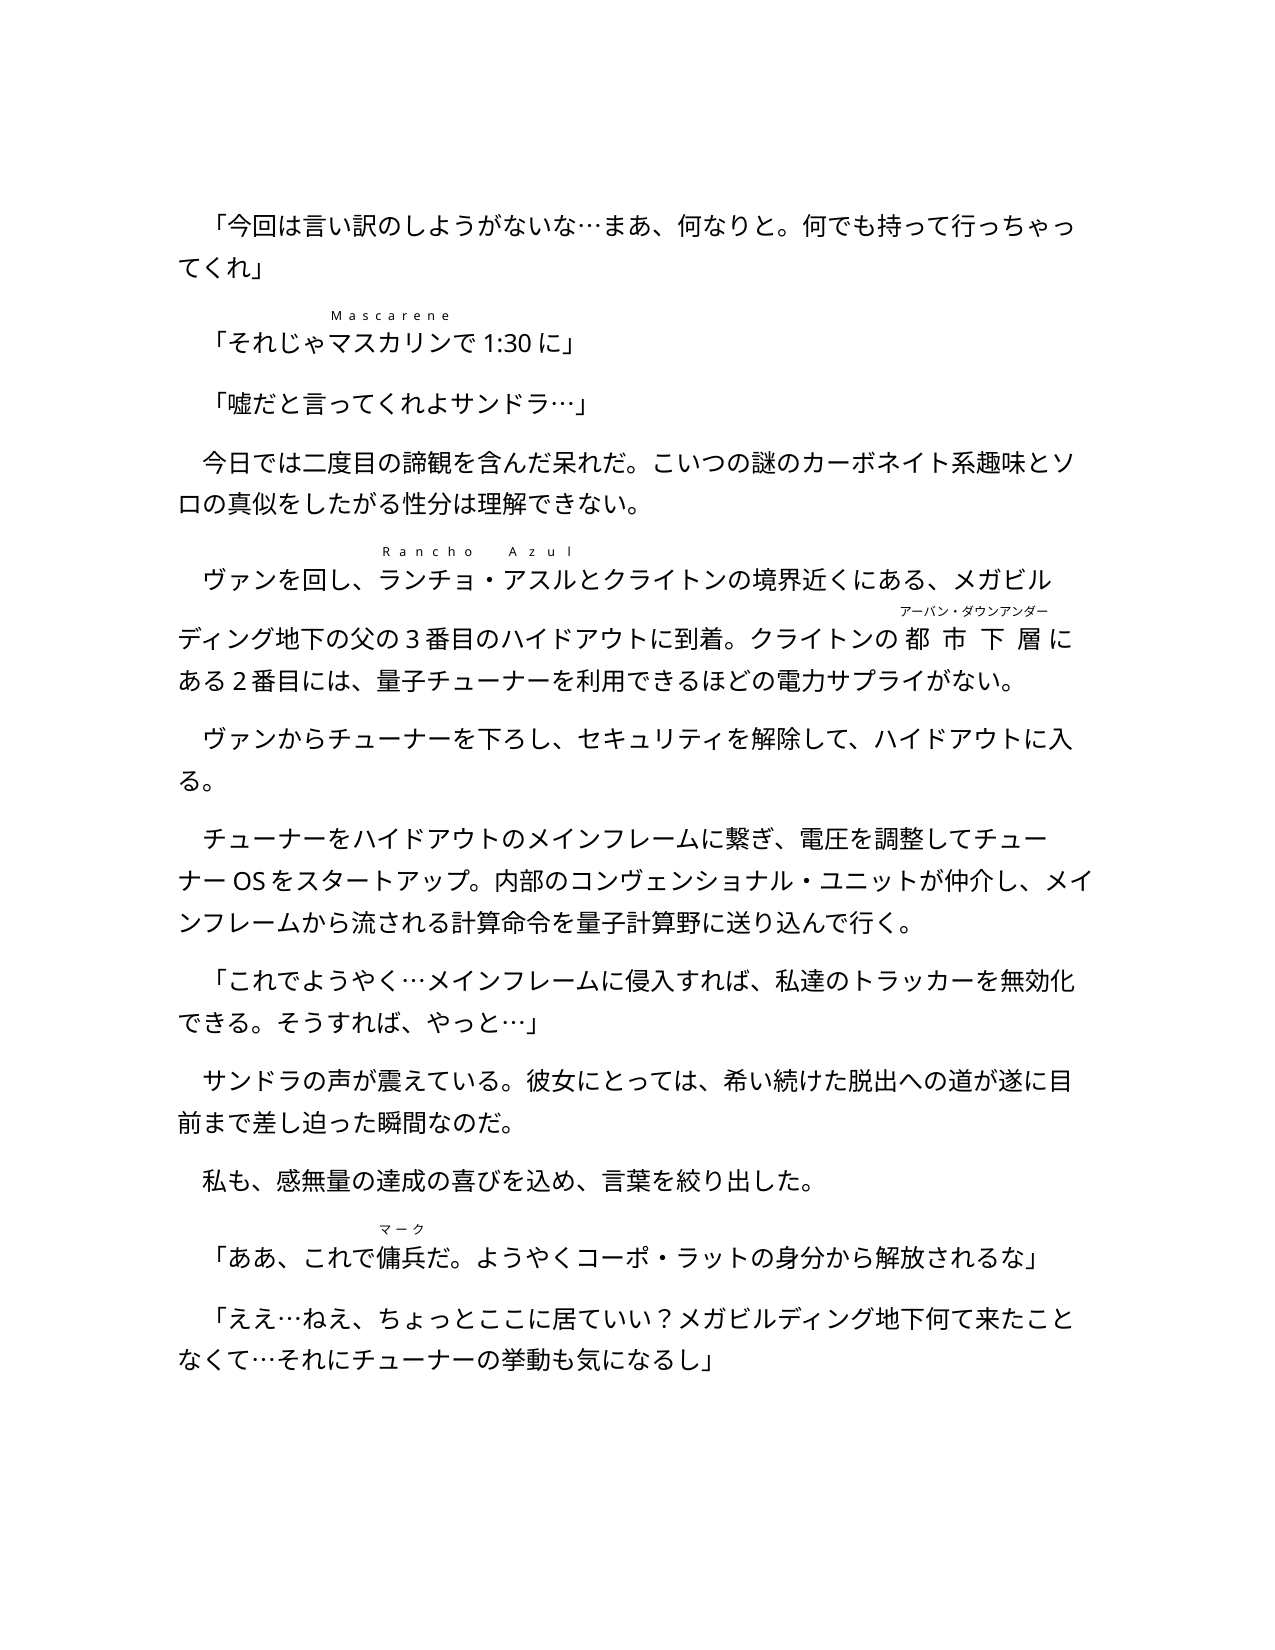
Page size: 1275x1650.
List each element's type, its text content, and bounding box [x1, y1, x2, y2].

text 「それじゃで1:30に」 [177, 307, 1098, 360]
text 「ああ、これでだ。ようやくコーポ・ラットの身分から解放されるな」 [177, 1220, 1098, 1274]
text 「嘘だと言ってくれよサンドラ…」 [177, 385, 1098, 421]
text 「ええ…ねえ、ちょっとここに居ていい？メガビルディング地下何て来たことなくて…それにチューナーの挙動も気になるし」 [177, 1299, 1098, 1377]
text 私も、感無量の達成の喜びを込め、言葉を絞り出した。 [177, 1162, 1098, 1198]
text ヴァンからチューナーを下ろし、セキュリティを解除して、ハイドアウトに入る。 [177, 720, 1098, 798]
text 「これでようやく…メインフレームに侵入すれば、私達のトラッカーを無効化できる。そうすれば、やっと…」 [177, 962, 1098, 1039]
text サンドラの声が震えている。彼女にとっては、希い続けた脱出への道が遂に目前まで差し迫った瞬間なのだ。 [177, 1062, 1098, 1139]
text ヴァンを回し、・とクライトンの境界近くにある、メガビルディング地下の父の3番目のハイドアウトに到着。クライトンのにある2番目には、量子チューナーを利用できるほどの電力サプライがない。 [177, 543, 1098, 698]
text 今日では二度目の諦観を含んだ呆れだ。こいつの謎のカーボネイト系趣味とソロの真似をしたがる性分は理解できない。 [177, 443, 1098, 521]
text チューナーをハイドアウトのメインフレームに繋ぎ、電圧を調整してチューナーOSをスタートアップ。内部のコンヴェンショナル・ユニットが仲介し、メインフレームから流される計算命令を量子計算野に送り込んで行く。 [177, 820, 1098, 939]
text 「今回は言い訳のしようがないな…まあ、何なりと。何でも持って行っちゃってくれ」 [177, 207, 1098, 285]
